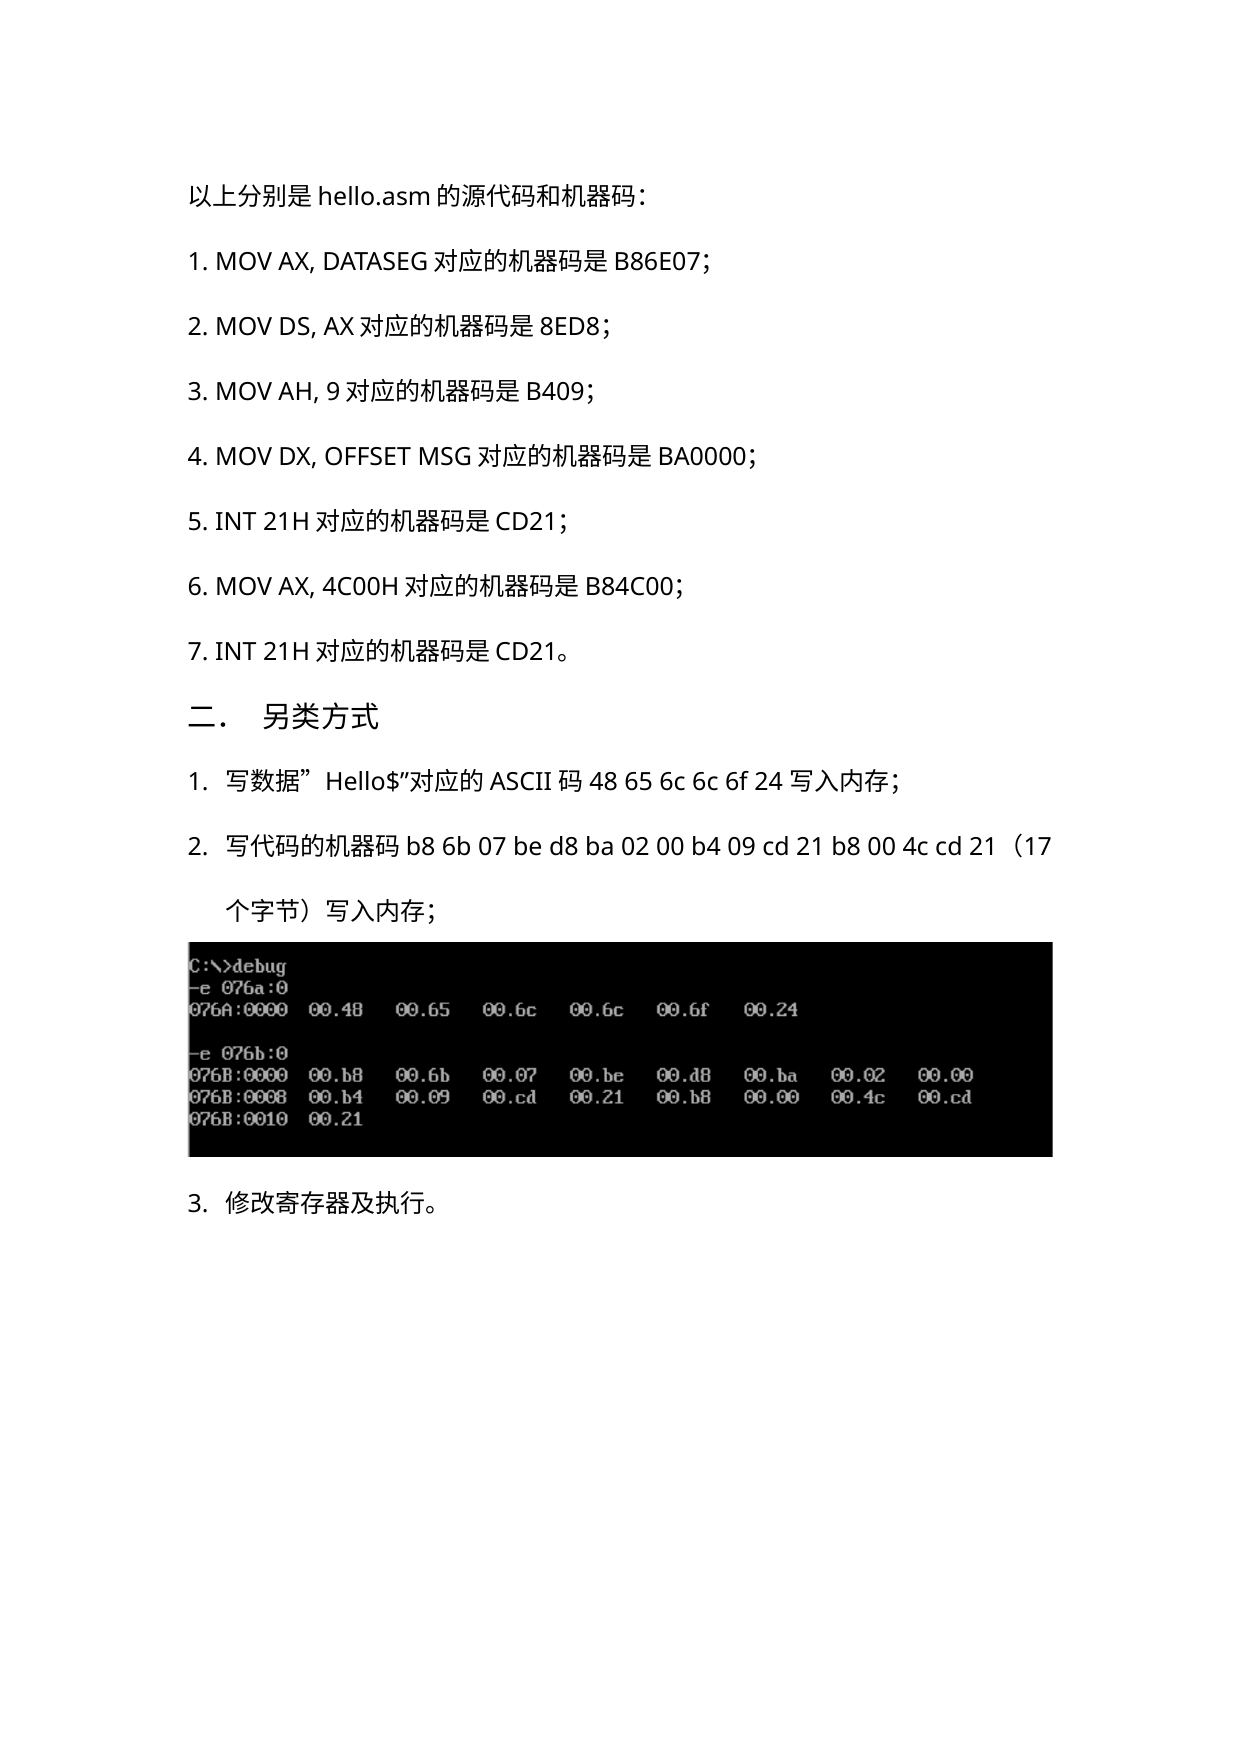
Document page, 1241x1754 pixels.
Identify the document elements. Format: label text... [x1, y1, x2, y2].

text 6. MOV AX, 4C00H对应的机器码是B84C00； [187, 552, 1053, 617]
text 7. INT 21H对应的机器码是CD21。 [187, 617, 1053, 682]
list 写代码的机器码 b8 6b 07 be d8 ba 02 00 b4 09 cd 21 b8 00 4c cd 21（17 个字节）写入内存； [187, 812, 1053, 942]
text 1. MOV AX, DATASEG对应的机器码是B86E07； [187, 227, 1053, 292]
picture [187, 942, 1053, 1157]
text 5. INT 21H对应的机器码是CD21； [187, 487, 1053, 552]
text 以上分别是hello.asm的源代码和机器码： [187, 162, 1053, 227]
text 4. MOV DX, OFFSET MSG对应的机器码是BA0000； [187, 422, 1053, 487]
text 2. MOV DS, AX对应的机器码是8ED8； [187, 292, 1053, 357]
list 修改寄存器及执行。 [187, 1169, 1053, 1234]
list 写数据”Hello$”对应的 ASCII 码 48 65 6c 6c 6f 24 写入内存； [187, 747, 1053, 812]
list 另类方式 [187, 682, 1053, 747]
text 3. MOV AH, 9对应的机器码是B409； [187, 357, 1053, 422]
